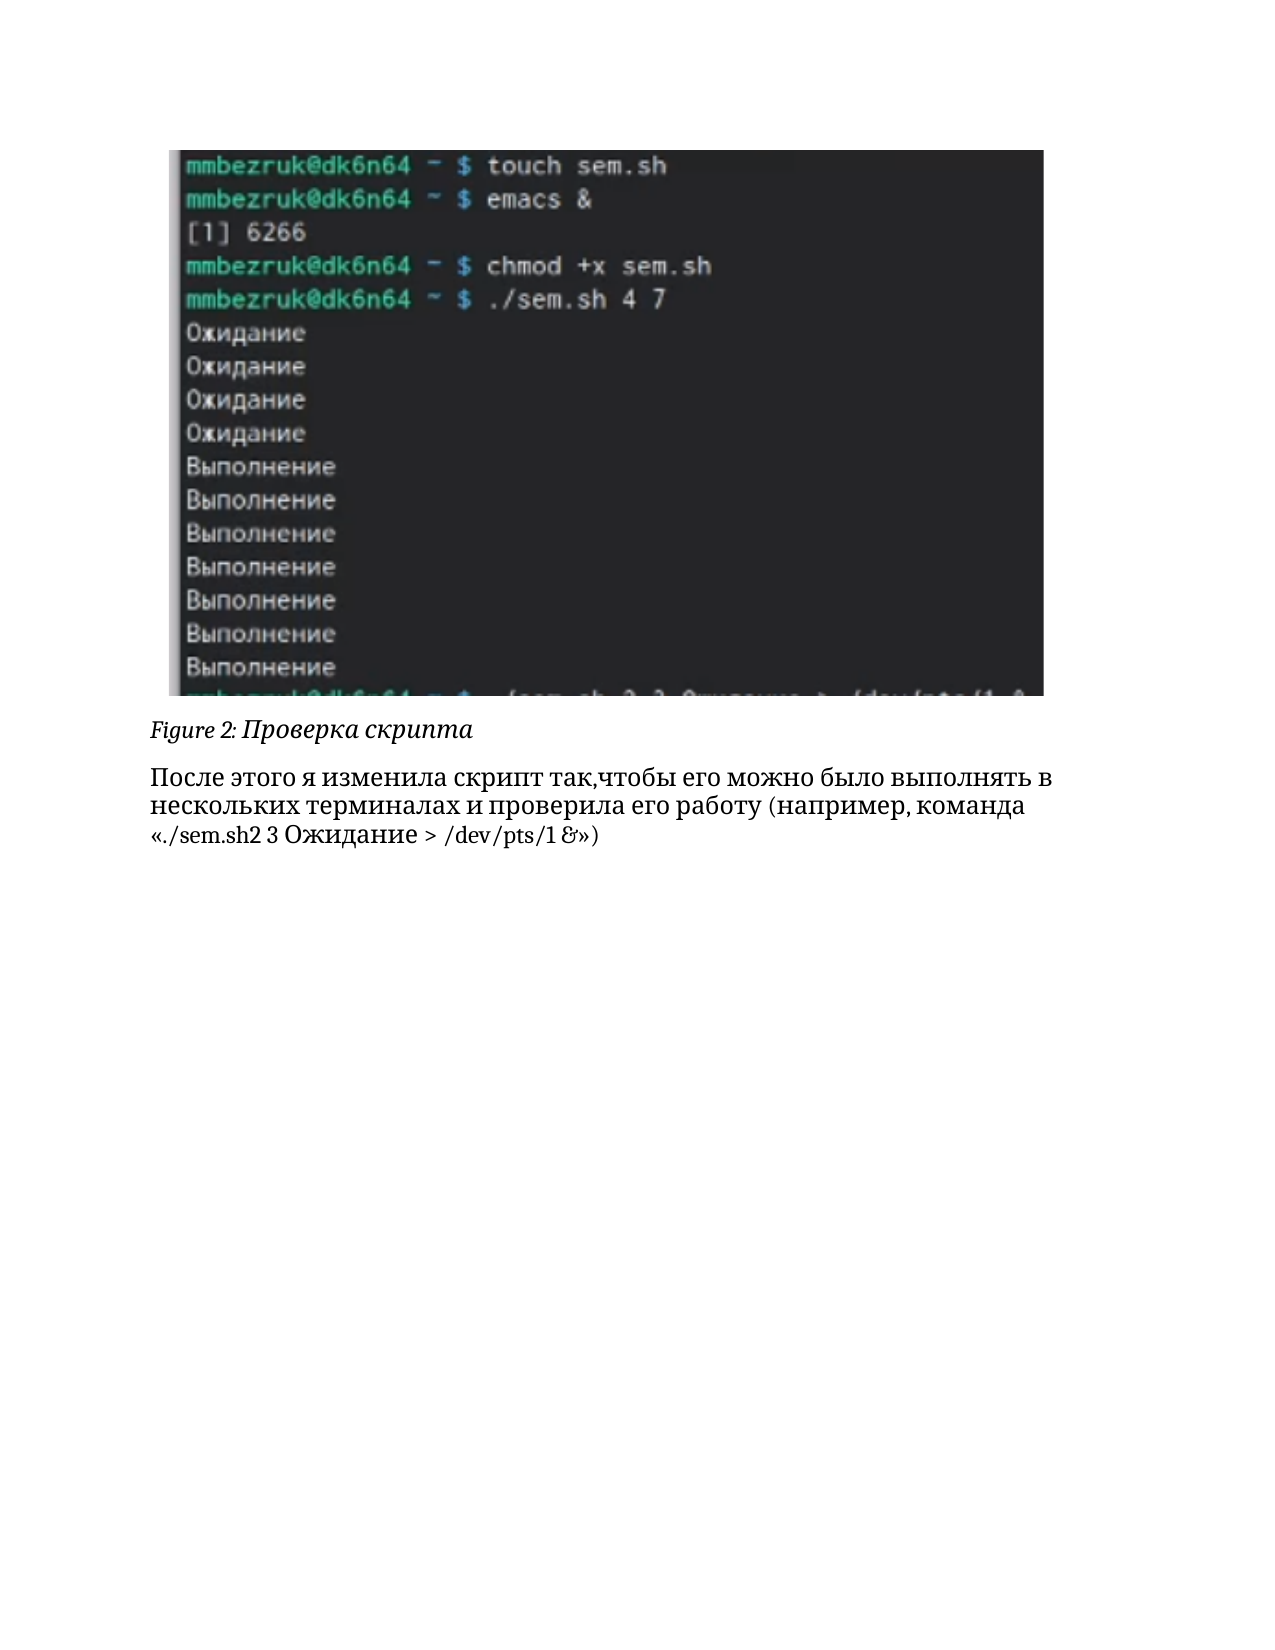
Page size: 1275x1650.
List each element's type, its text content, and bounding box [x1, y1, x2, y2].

picture [168, 150, 1044, 696]
text Figure 2: Проверка скрипта [150, 716, 1125, 745]
text После этого я изменила скрипт так,чтобы его можно было выполнять в нескольких терминалах и проверила его работу (например, команда «./sem.sh2 3 Ожидание > /dev/pts/1 &») [150, 763, 1125, 850]
